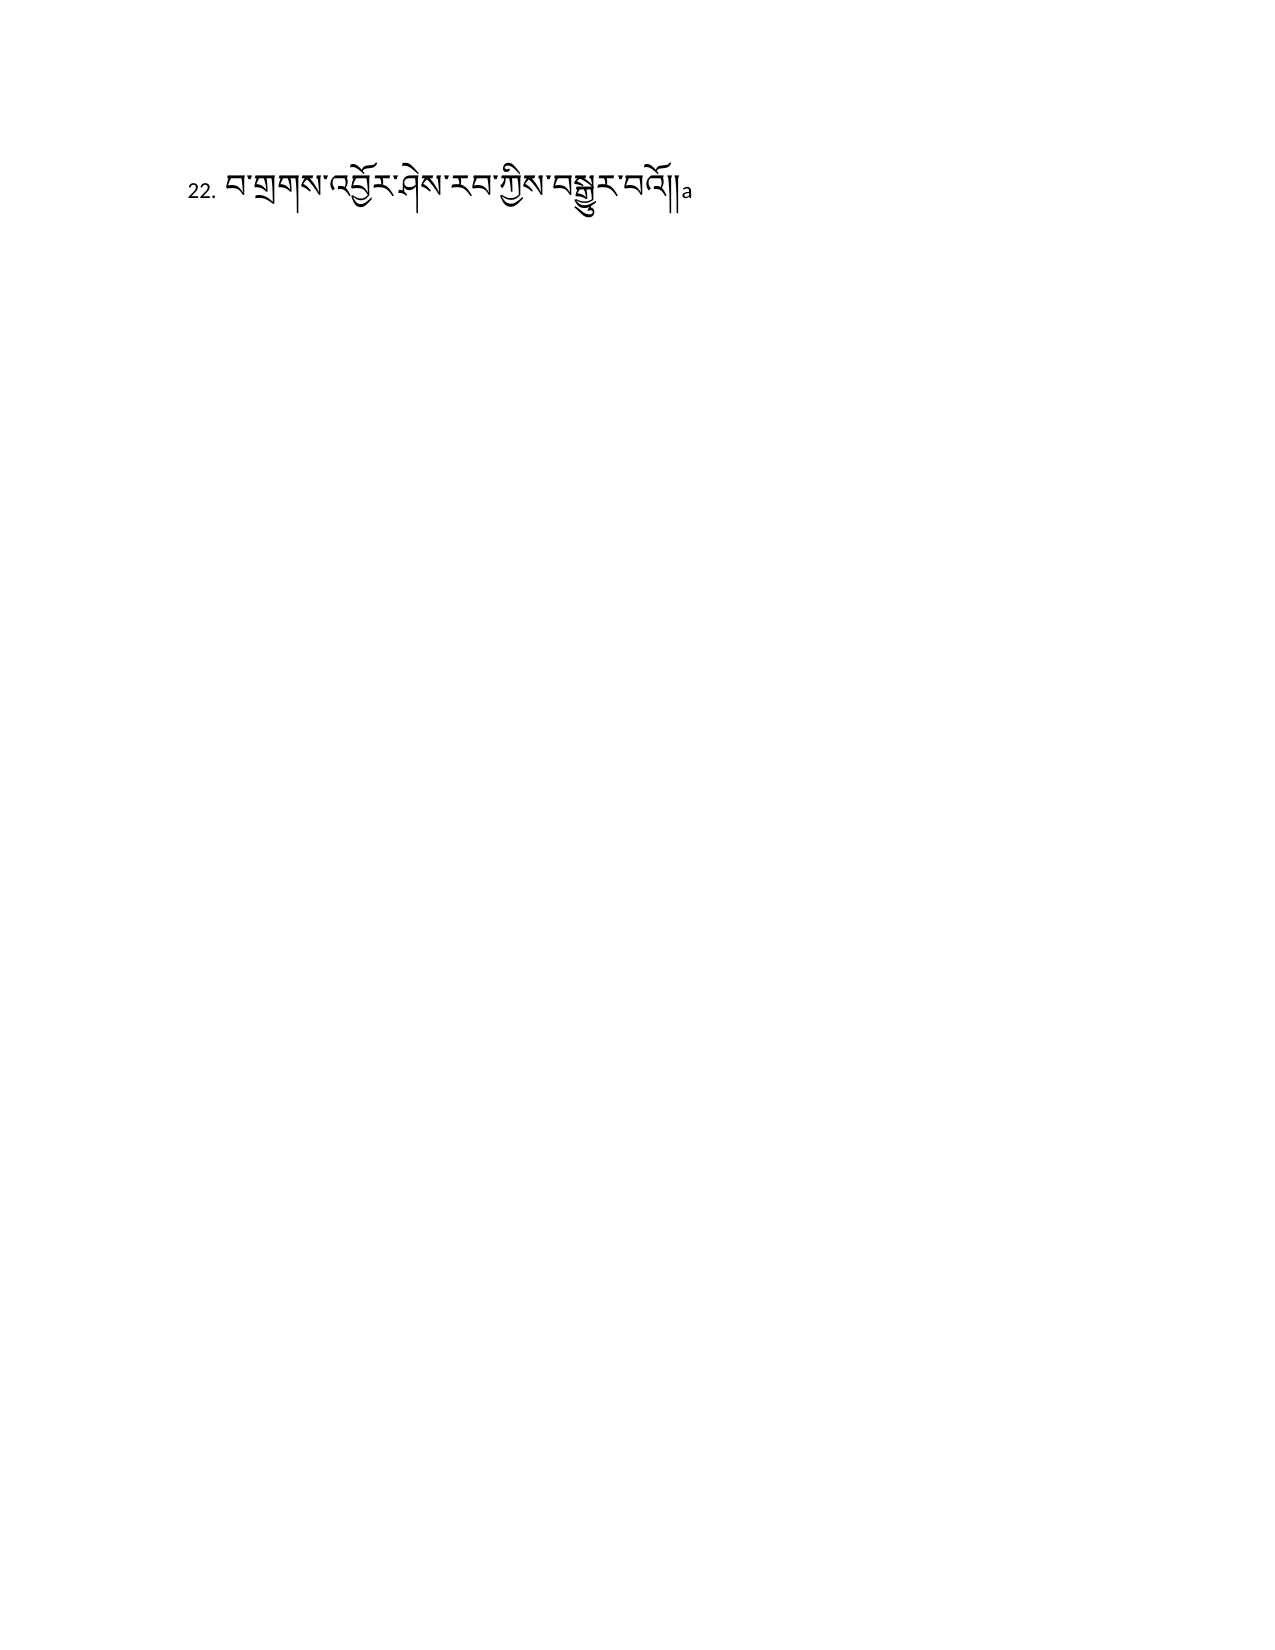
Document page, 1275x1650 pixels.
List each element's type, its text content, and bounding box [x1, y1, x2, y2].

list བ་གྲགས་འབྱོར་ཤེས་རབ་ཀྱིས་བསྒྱུར་བའོ།།a [187, 150, 1125, 244]
